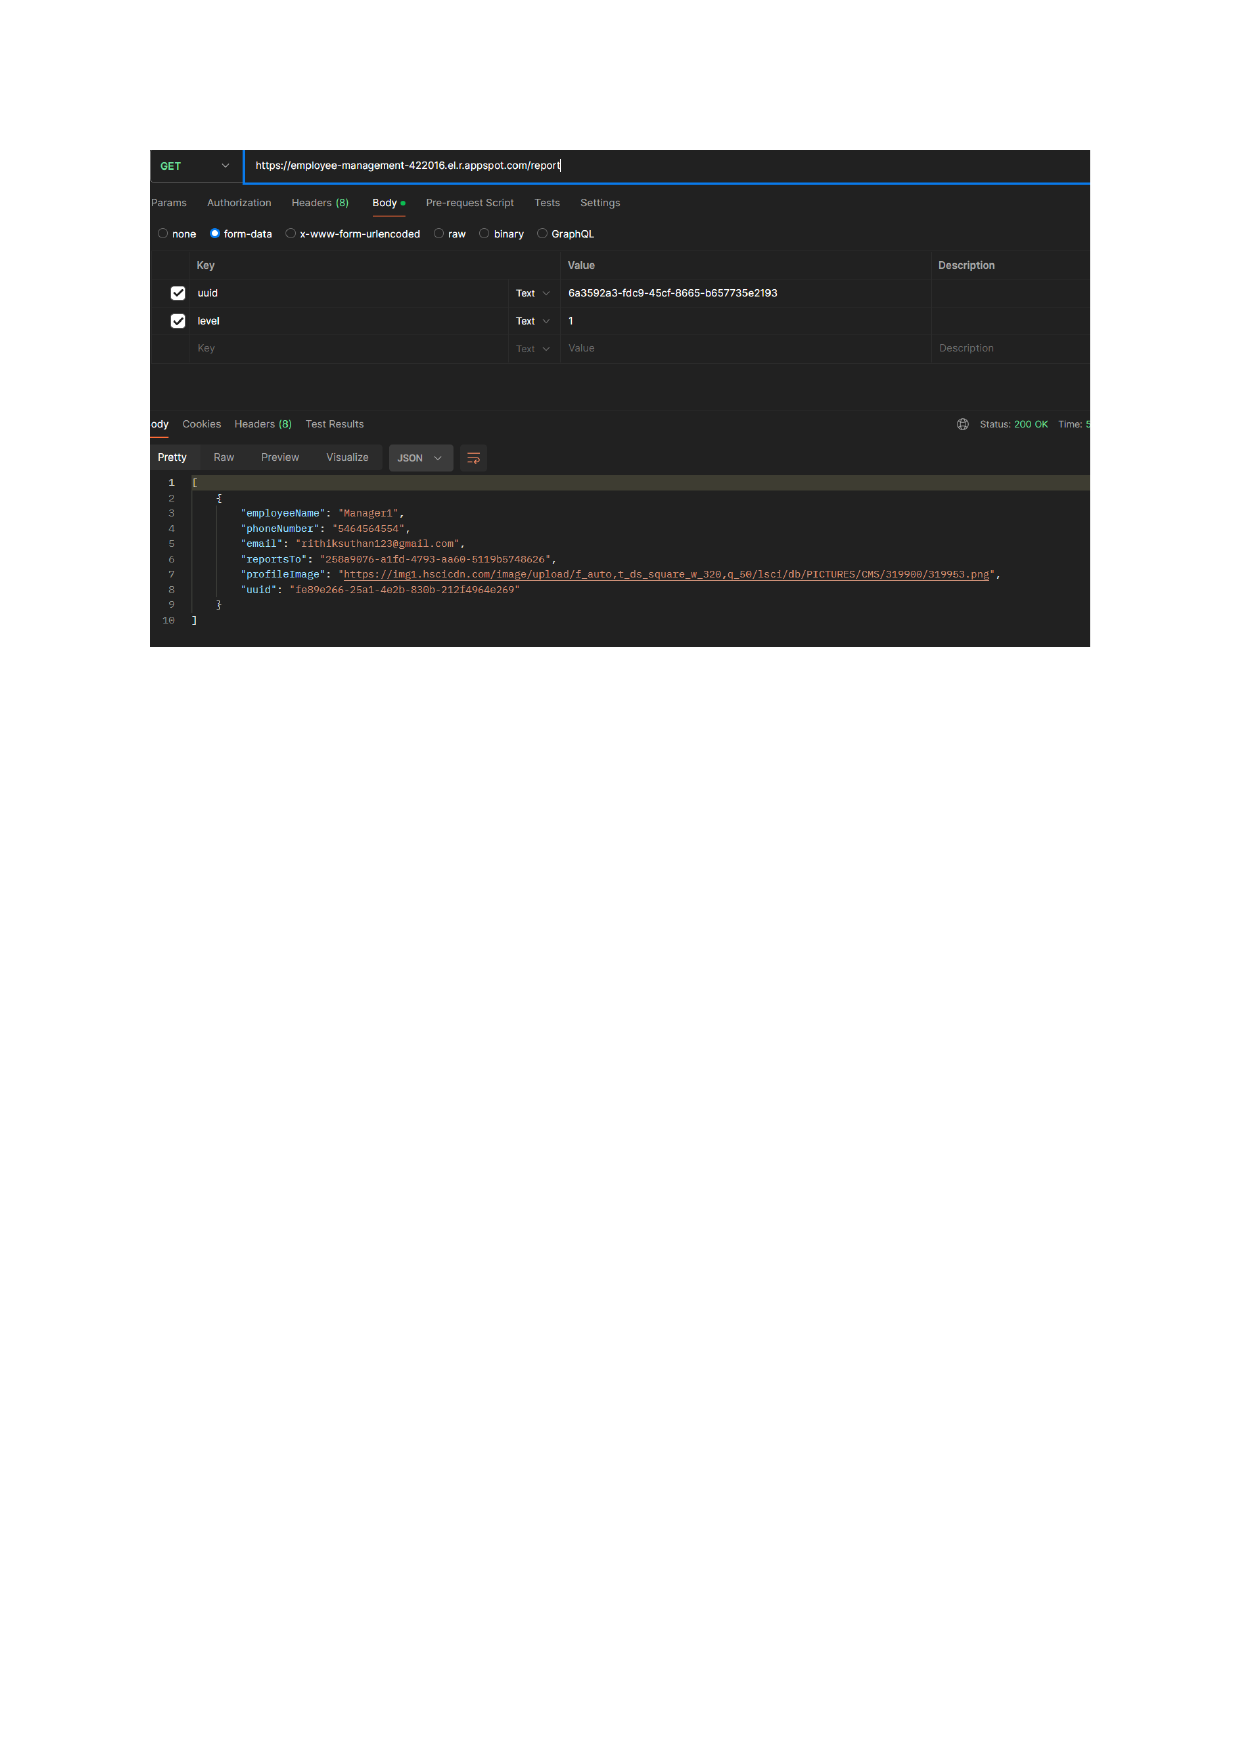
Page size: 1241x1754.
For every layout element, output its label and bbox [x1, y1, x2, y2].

picture [150, 150, 1091, 647]
